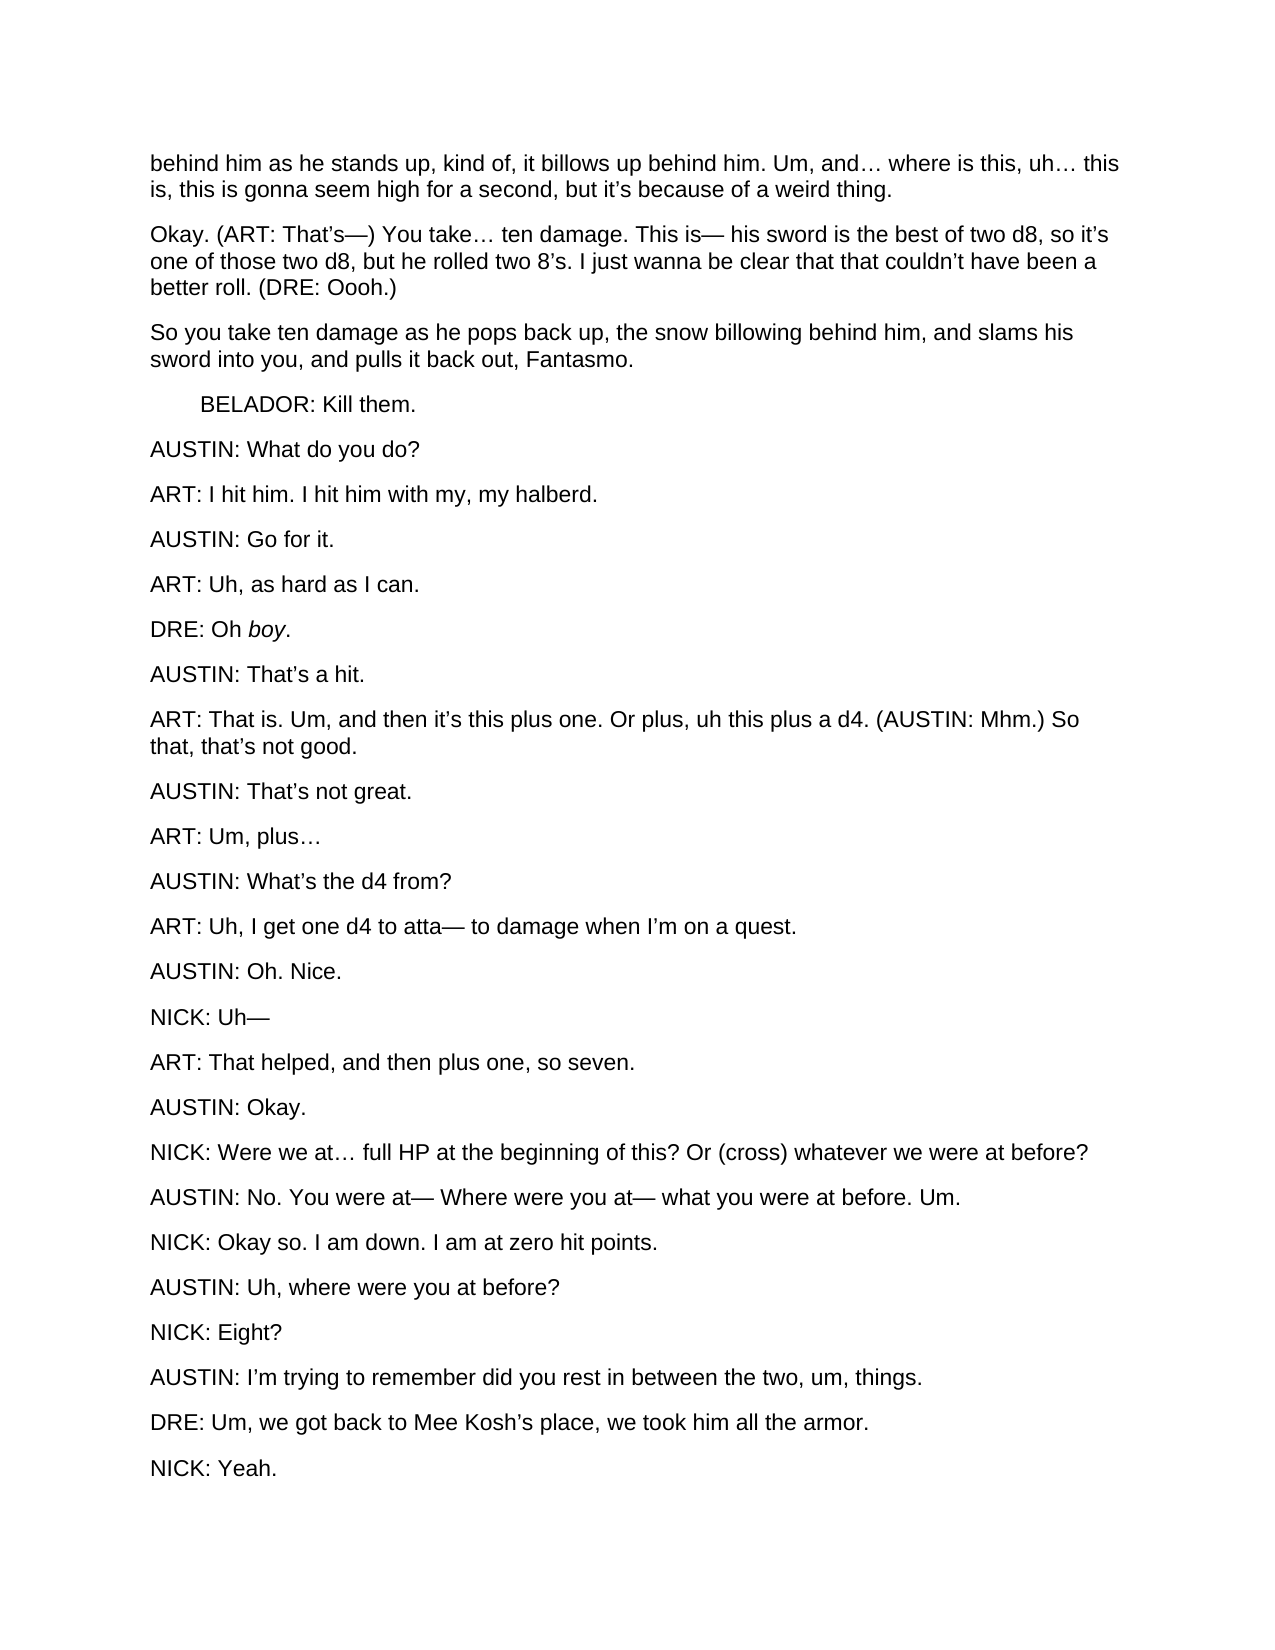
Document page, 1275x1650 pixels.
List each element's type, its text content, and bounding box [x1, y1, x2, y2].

text AUSTIN: Go for it. [150, 526, 1125, 552]
text AUSTIN: That’s a hit. [150, 661, 1125, 688]
text NICK: Okay so. I am down. I am at zero hit points. [150, 1229, 1125, 1255]
text DRE: Oh boy. [150, 616, 1125, 643]
text ART: Uh, I get one d4 to atta— to damage when I’m on a quest. [150, 913, 1125, 939]
text Okay. (ART: That’s—) You take… ten damage. This is— his sword is the best of two d8, so it’s one of those two d8, but he rolled two 8’s. I just wanna be clear that that couldn’t have been a better roll. (DRE: Oooh.) [150, 221, 1125, 301]
text AUSTIN: I’m trying to remember did you rest in between the two, um, things. [150, 1364, 1125, 1391]
text NICK: Were we at… full HP at the beginning of this? Or (cross) whatever we were at before? [150, 1139, 1125, 1165]
text ART: Uh, as hard as I can. [150, 571, 1125, 597]
text AUSTIN: What’s the d4 from? [150, 868, 1125, 894]
text ART: That is. Um, and then it’s this plus one. Or plus, uh this plus a d4. (AUSTIN: Mhm.) So that, that’s not good. [150, 706, 1125, 759]
text So you take ten damage as he pops back up, the snow billowing behind him, and slams his sword into you, and pulls it back out, Fantasmo. [150, 319, 1125, 372]
text NICK: Uh— [150, 1003, 1125, 1030]
text ART: I hit him. I hit him with my, my halberd. [150, 481, 1125, 507]
text AUSTIN: Oh. Nice. [150, 958, 1125, 985]
text AUSTIN: What do you do? [150, 436, 1125, 462]
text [150, 150, 1125, 203]
text AUSTIN: Okay. [150, 1094, 1125, 1120]
text BELADOR: Kill them. [200, 391, 1075, 417]
text NICK: Eight? [150, 1319, 1125, 1346]
text ART: That helped, and then plus one, so seven. [150, 1048, 1125, 1075]
text DRE: Um, we got back to Mee Kosh’s place, we took him all the armor. [150, 1409, 1125, 1436]
text AUSTIN: Uh, where were you at before? [150, 1274, 1125, 1300]
text AUSTIN: That’s not great. [150, 778, 1125, 804]
text NICK: Yeah. [150, 1454, 1125, 1481]
text ART: Um, plus… [150, 823, 1125, 849]
text AUSTIN: No. You were at— Where were you at— what you were at before. Um. [150, 1184, 1125, 1210]
